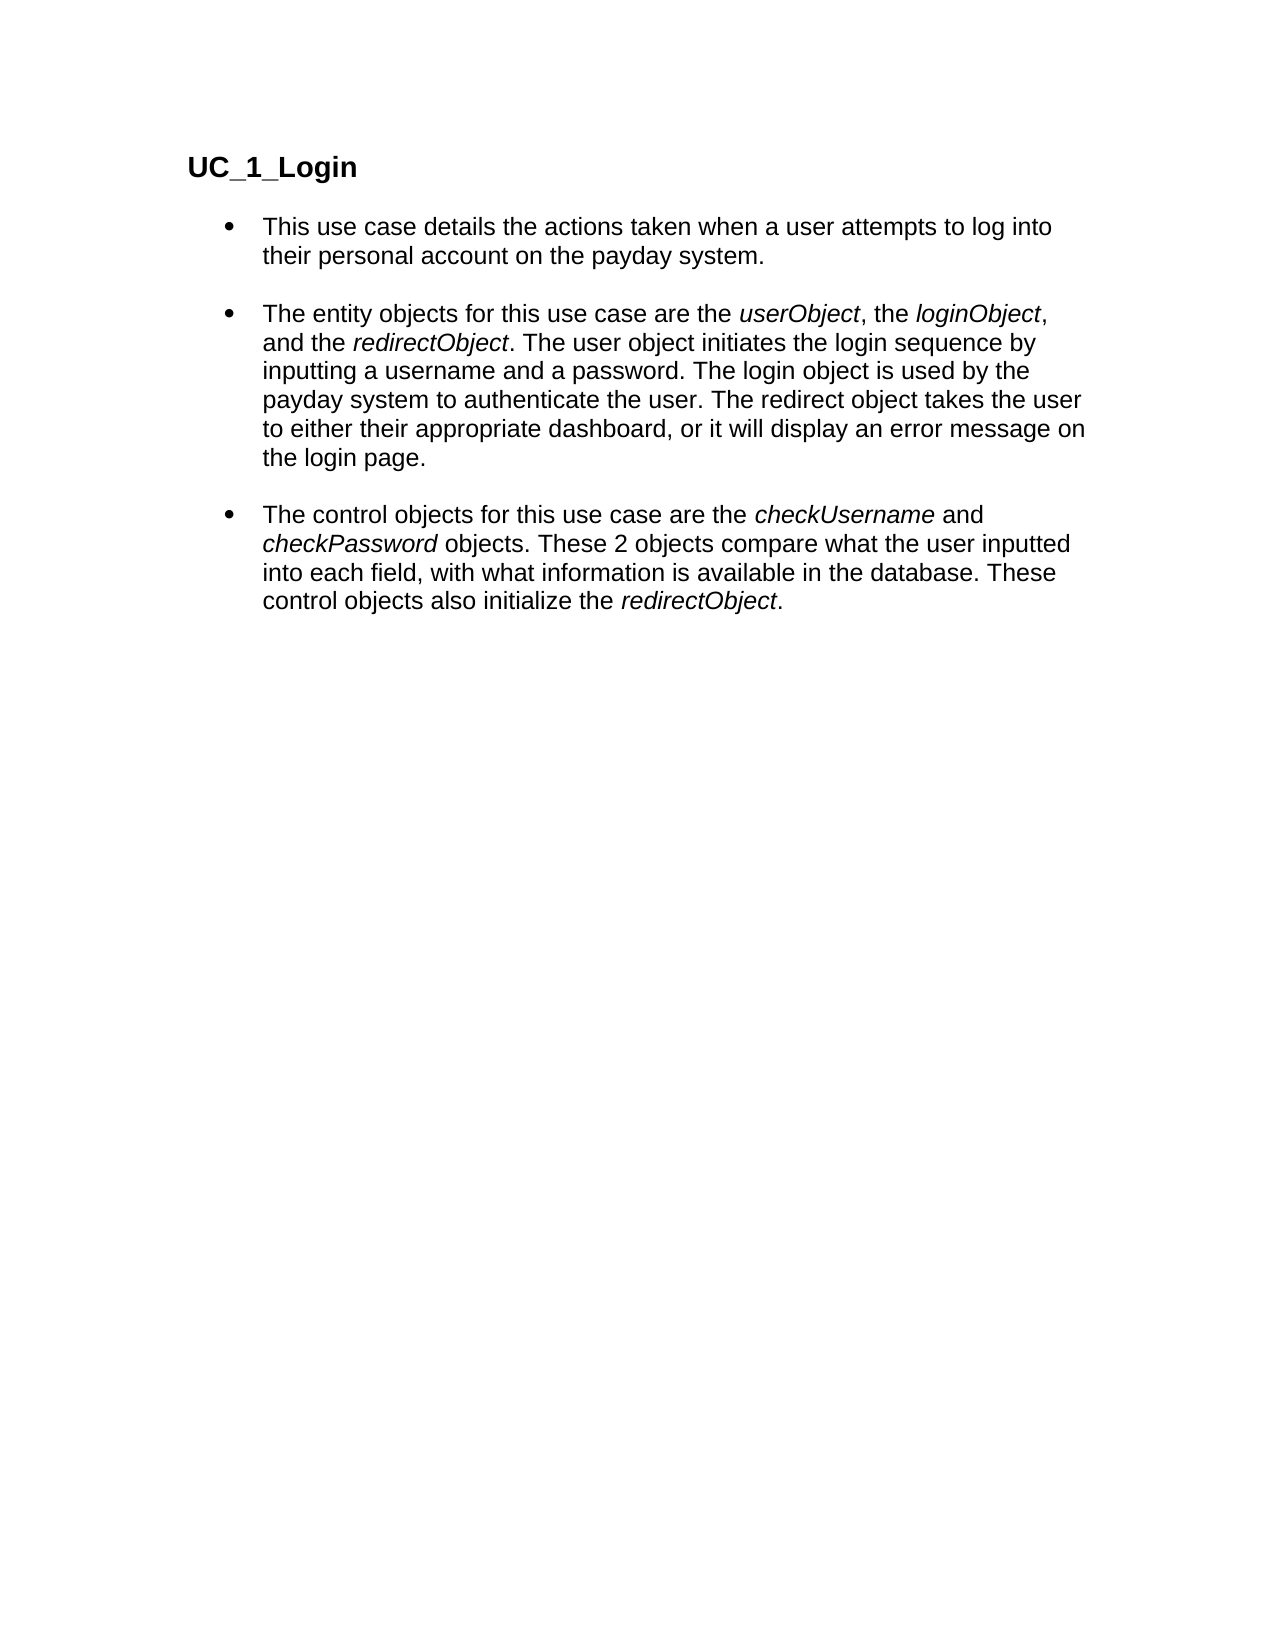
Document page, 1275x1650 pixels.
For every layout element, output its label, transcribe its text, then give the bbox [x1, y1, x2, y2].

list The control objects for this use case are the checkUsername and checkPassword objects. These 2 objects compare what the user inputted into each field, with what information is available in the database. These control objects also initialize the redirectObject. [225, 500, 1087, 615]
text UC_1_Login [187, 150, 1087, 183]
list The entity objects for this use case are the userObject, the loginObject, and the redirectObject. The user object initiates the login sequence by inputting a username and a password. The login object is used by the payday system to authenticate the user. The redirect object takes the user to either their appropriate dashboard, or it will display an error message on the login page. [225, 299, 1087, 471]
list This use case details the actions taken when a user attempts to log into their personal account on the payday system. [225, 212, 1087, 270]
